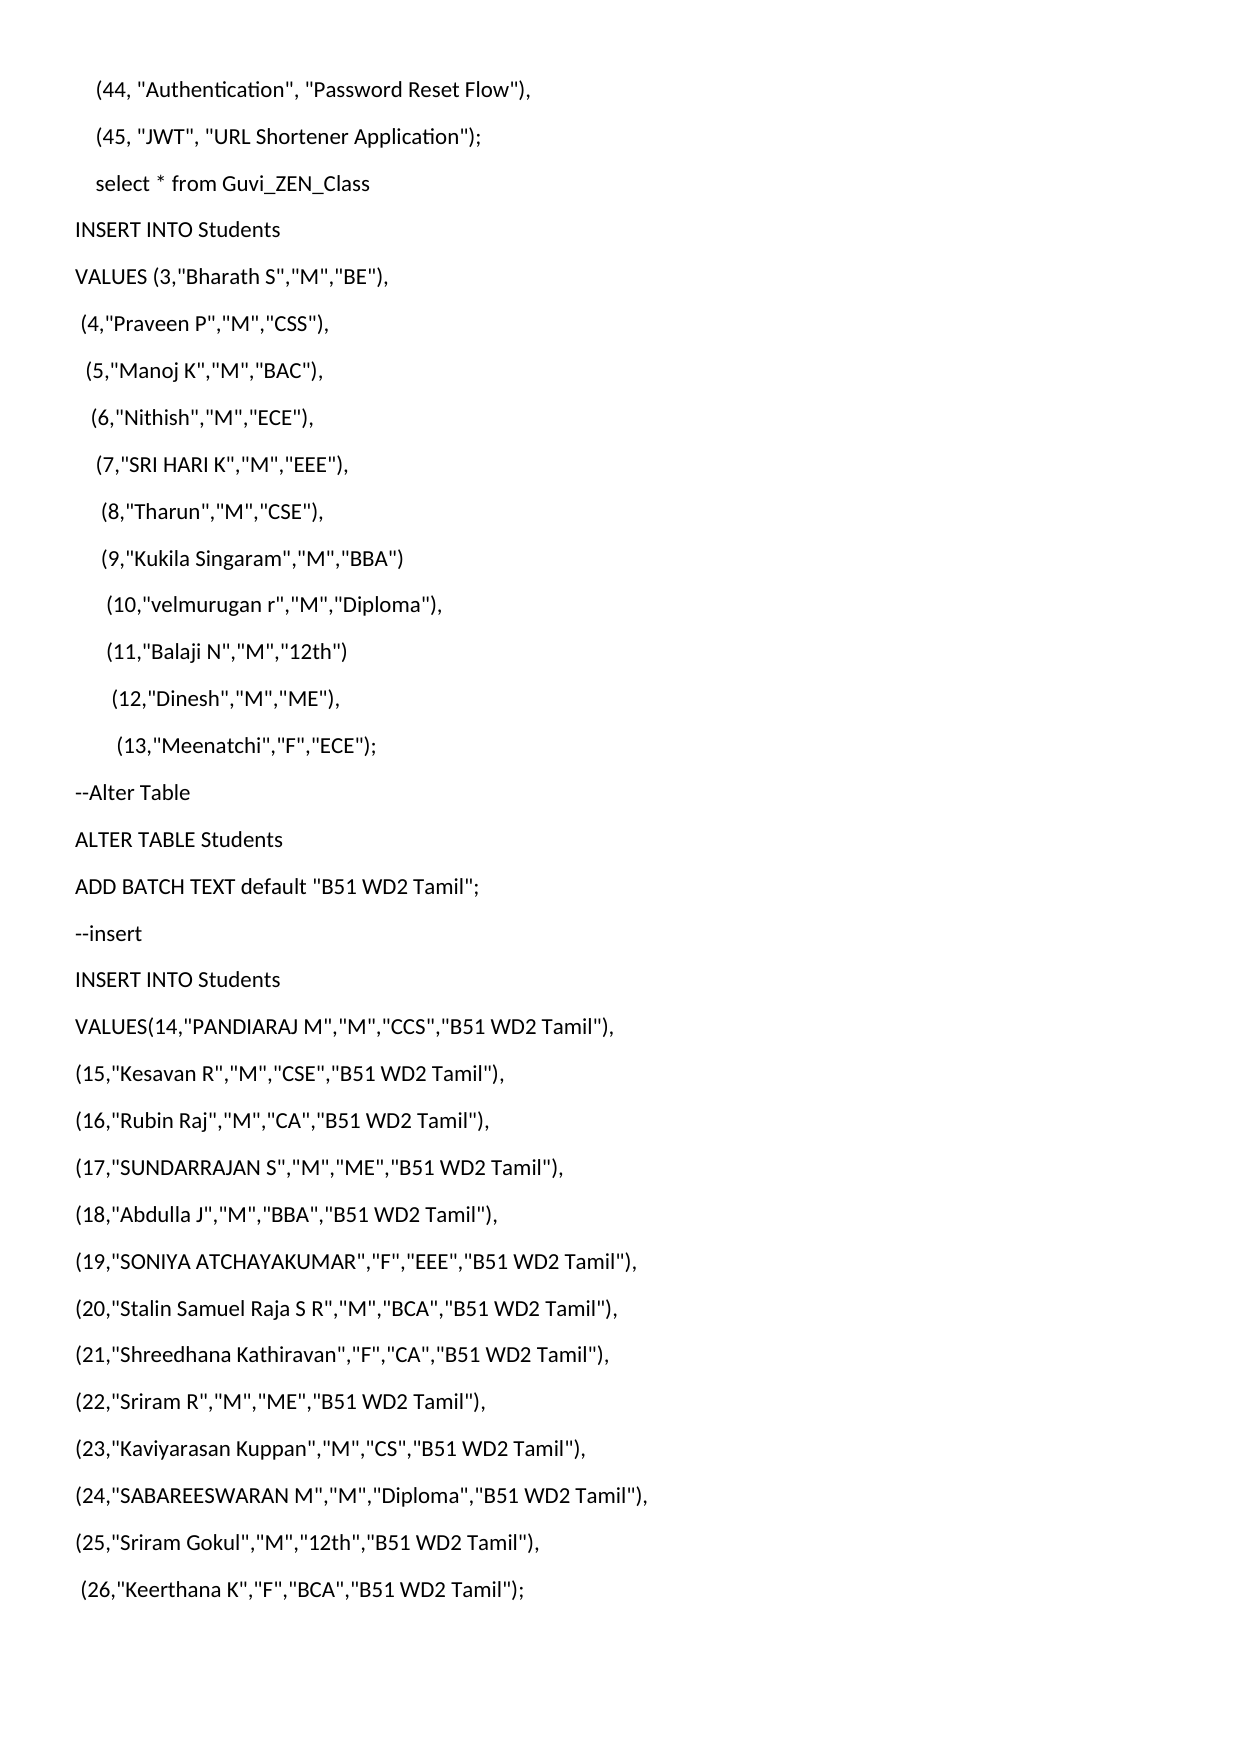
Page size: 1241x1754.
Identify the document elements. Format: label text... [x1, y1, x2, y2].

text (45, "JWT", "URL Shortener Application"); [75, 122, 1165, 150]
text (13,"Meenatchi","F","ECE"); [75, 731, 1165, 759]
text (5,"Manoj K","M","BAC"), [75, 356, 1165, 384]
text VALUES(14,"PANDIARAJ M","M","CCS","B51 WD2 Tamil"), [75, 1012, 1165, 1041]
text (20,"Stalin Samuel Raja S R","M","BCA","B51 WD2 Tamil"), [75, 1294, 1165, 1322]
text (16,"Rubin Raj","M","CA","B51 WD2 Tamil"), [75, 1106, 1165, 1134]
text --Alter Table [75, 778, 1165, 806]
text (24,"SABAREESWARAN M","M","Diploma","B51 WD2 Tamil"), [75, 1481, 1165, 1509]
text (21,"Shreedhana Kathiravan","F","CA","B51 WD2 Tamil"), [75, 1341, 1165, 1369]
text (23,"Kaviyarasan Kuppan","M","CS","B51 WD2 Tamil"), [75, 1434, 1165, 1462]
text (26,"Keerthana K","F","BCA","B51 WD2 Tamil"); [75, 1575, 1165, 1603]
text ADD BATCH TEXT default "B51 WD2 Tamil"; [75, 872, 1165, 900]
text (6,"Nithish","M","ECE"), [75, 403, 1165, 431]
text (18,"Abdulla J","M","BBA","B51 WD2 Tamil"), [75, 1200, 1165, 1228]
text (9,"Kukila Singaram","M","BBA") [75, 544, 1165, 572]
text ALTER TABLE Students [75, 825, 1165, 853]
text (17,"SUNDARRAJAN S","M","ME","B51 WD2 Tamil"), [75, 1153, 1165, 1181]
text --insert [75, 919, 1165, 947]
text (7,"SRI HARI K","M","EEE"), [75, 450, 1165, 478]
text (10,"velmurugan r","M","Diploma"), [75, 591, 1165, 619]
text (12,"Dinesh","M","ME"), [75, 684, 1165, 712]
text (4,"Praveen P","M","CSS"), [75, 309, 1165, 337]
text (11,"Balaji N","M","12th") [75, 637, 1165, 666]
text (22,"Sriram R","M","ME","B51 WD2 Tamil"), [75, 1387, 1165, 1416]
text (44, "Authentication", "Password Reset Flow"), [75, 75, 1165, 103]
text (25,"Sriram Gokul","M","12th","B51 WD2 Tamil"), [75, 1528, 1165, 1556]
text INSERT INTO Students [75, 216, 1165, 244]
text (15,"Kesavan R","M","CSE","B51 WD2 Tamil"), [75, 1059, 1165, 1087]
text INSERT INTO Students [75, 966, 1165, 994]
text (19,"SONIYA ATCHAYAKUMAR","F","EEE","B51 WD2 Tamil"), [75, 1247, 1165, 1275]
text VALUES (3,"Bharath S","M","BE"), [75, 262, 1165, 291]
text (8,"Tharun","M","CSE"), [75, 497, 1165, 525]
text select * from Guvi_ZEN_Class [75, 169, 1165, 197]
